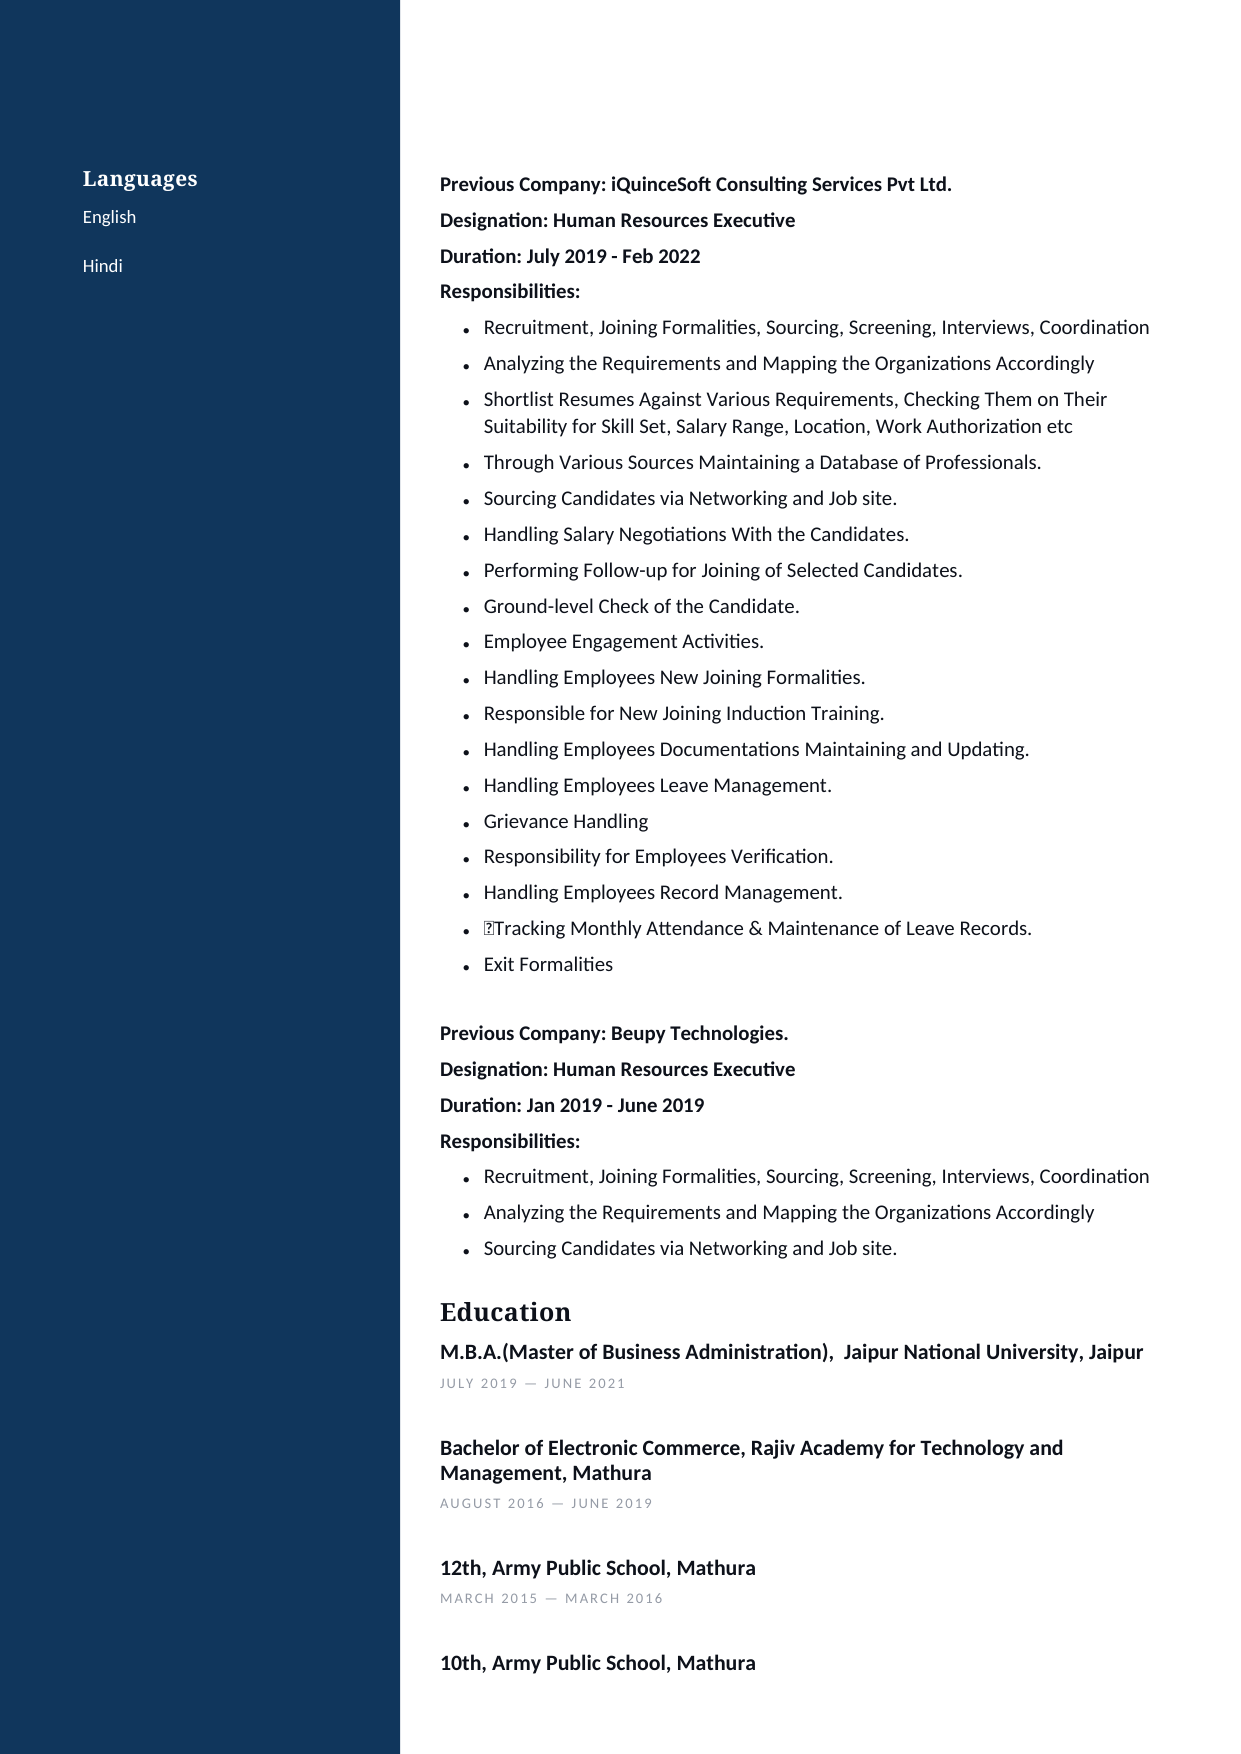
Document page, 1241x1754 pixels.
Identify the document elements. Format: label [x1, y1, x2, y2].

picture [0, 0, 400, 1754]
table_header [419, 100, 1240, 1675]
table_header [83, 100, 419, 1675]
